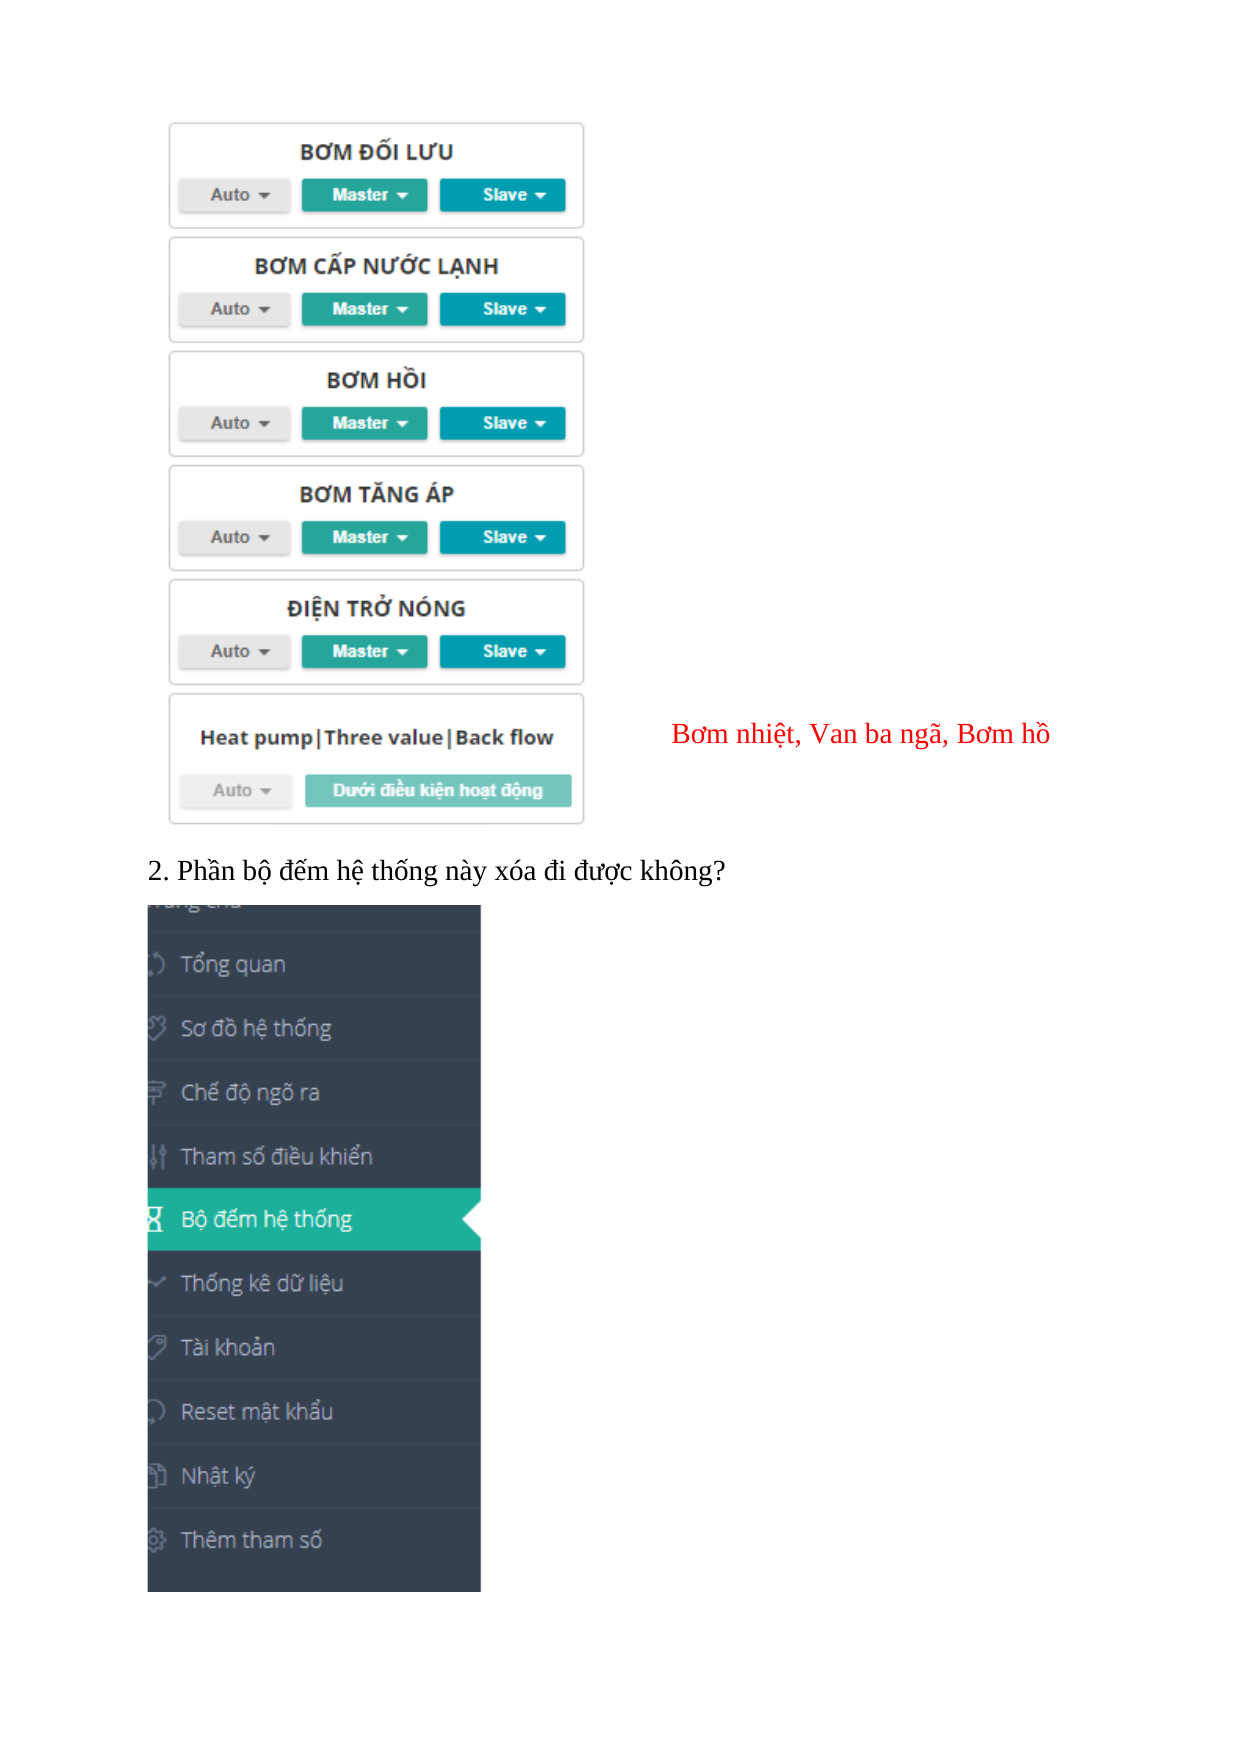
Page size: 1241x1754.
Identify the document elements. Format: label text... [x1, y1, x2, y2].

picture [147, 118, 593, 834]
picture [147, 905, 547, 1592]
text 2. Phần bộ đếm hệ thống này xóa đi được không? [148, 853, 1122, 886]
